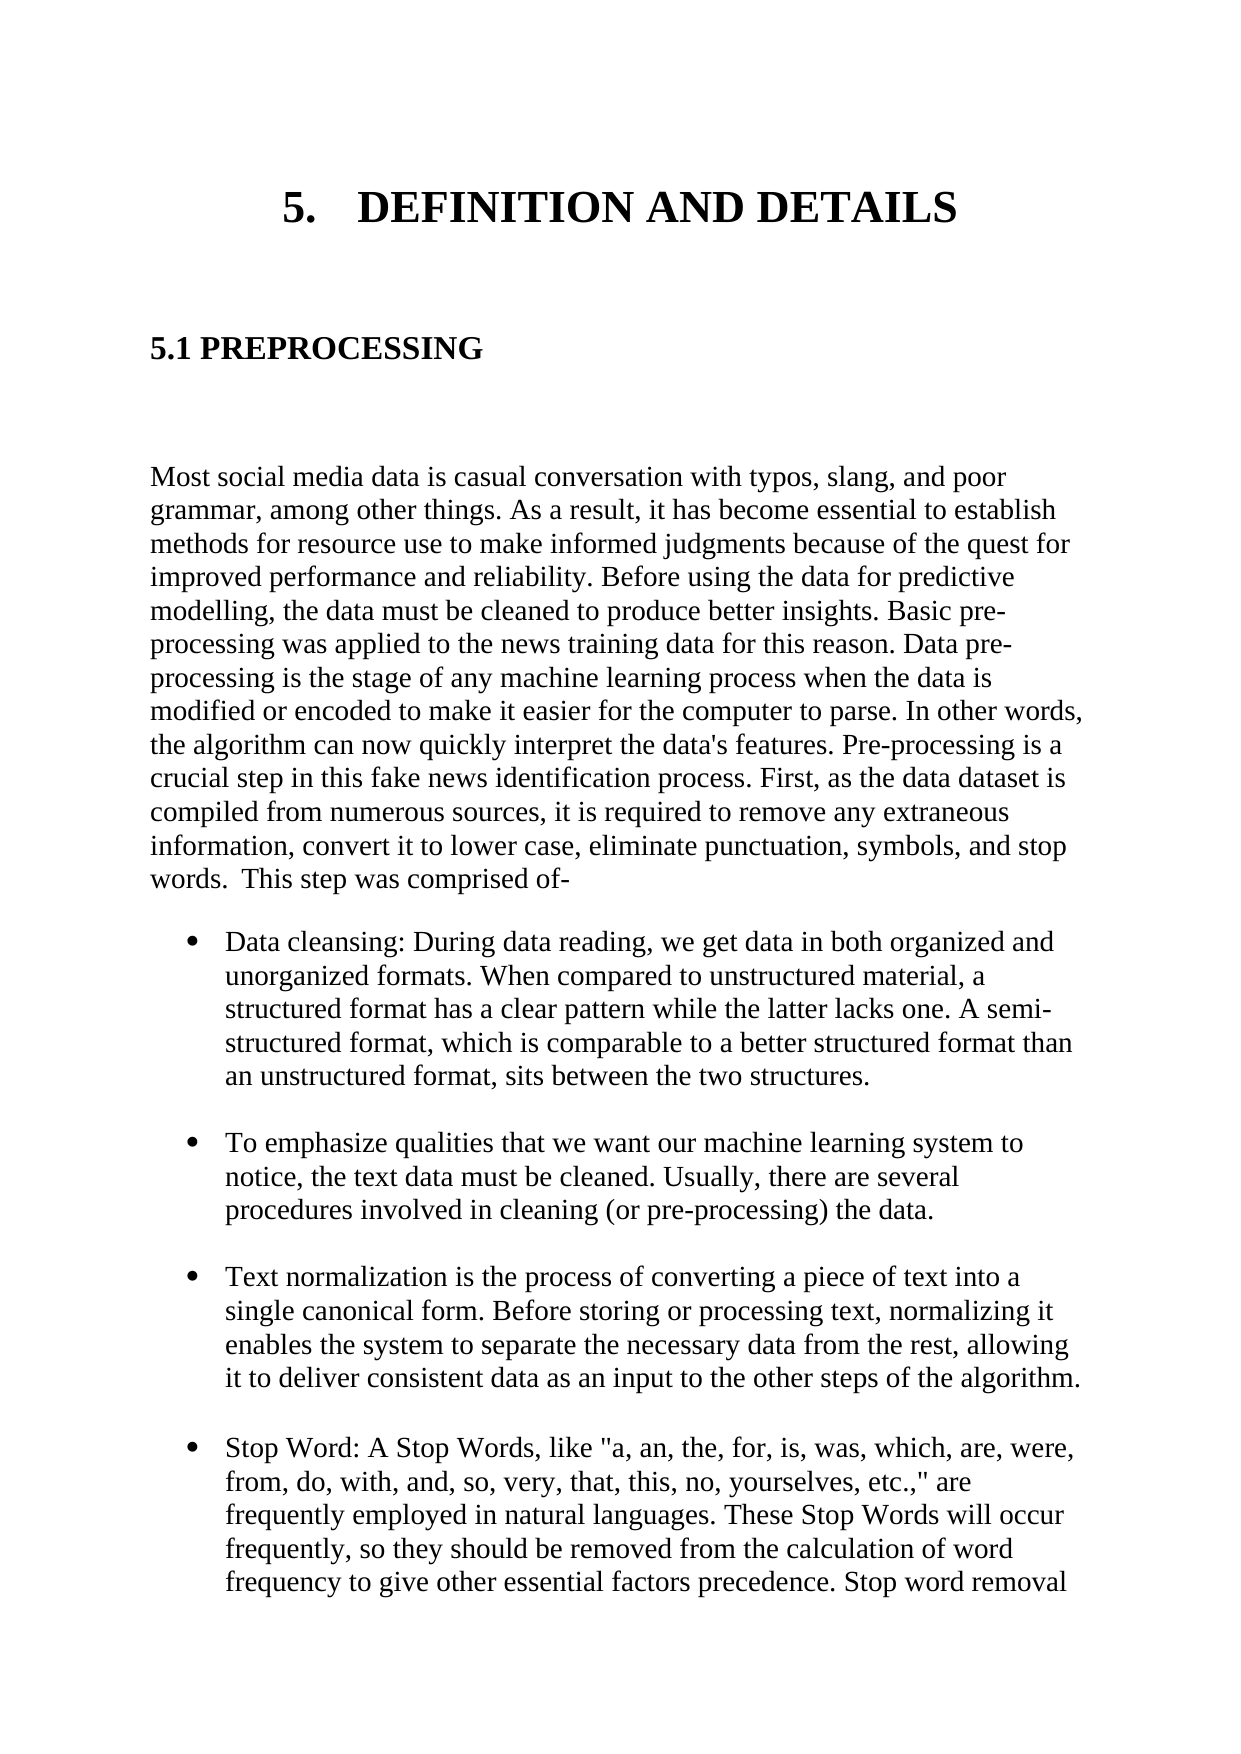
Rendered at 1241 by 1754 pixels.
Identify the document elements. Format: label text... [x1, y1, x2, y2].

list Data cleansing: During data reading, we get data in both organized and unorganized formats. When compared to unstructured material, a structured format has a clear pattern while the latter lacks one. A semi-structured format, which is comparable to a better structured format than an unstructured format, sits between the two structures. [187, 924, 1090, 1092]
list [187, 1430, 1090, 1598]
text 5.1 PREPROCESSING [150, 328, 1090, 367]
list Text normalization is the process of converting a piece of text into a single canonical form. Before storing or processing text, normalizing it enables the system to separate the necessary data from the rest, allowing it to deliver consistent data as an input to the other steps of the algorithm. [187, 1259, 1090, 1394]
text 5. DEFINITION AND DETAILS [150, 179, 1090, 232]
text Most social media data is casual conversation with typos, slang, and poor grammar, among other things. As a result, it has become essential to establish methods for resource use to make informed judgments because of the quest for improved performance and reliability. Before using the data for predictive modelling, the data must be cleaned to produce better insights. Basic pre-processing was applied to the news training data for this reason. Data pre-processing is the stage of any machine learning process when the data is modified or encoded to make it easier for the computer to parse. In other words, the algorithm can now quickly interpret the data's features. Pre-processing is a crucial step in this fake news identification process. First, as the data dataset is compiled from numerous sources, it is required to remove any extraneous information, convert it to lower case, eliminate punctuation, symbols, and stop words. This step was comprised of- [150, 459, 1090, 895]
list To emphasize qualities that we want our machine learning system to notice, the text data must be cleaned. Usually, there are several procedures involved in cleaning (or pre-processing) the data. [187, 1125, 1090, 1226]
